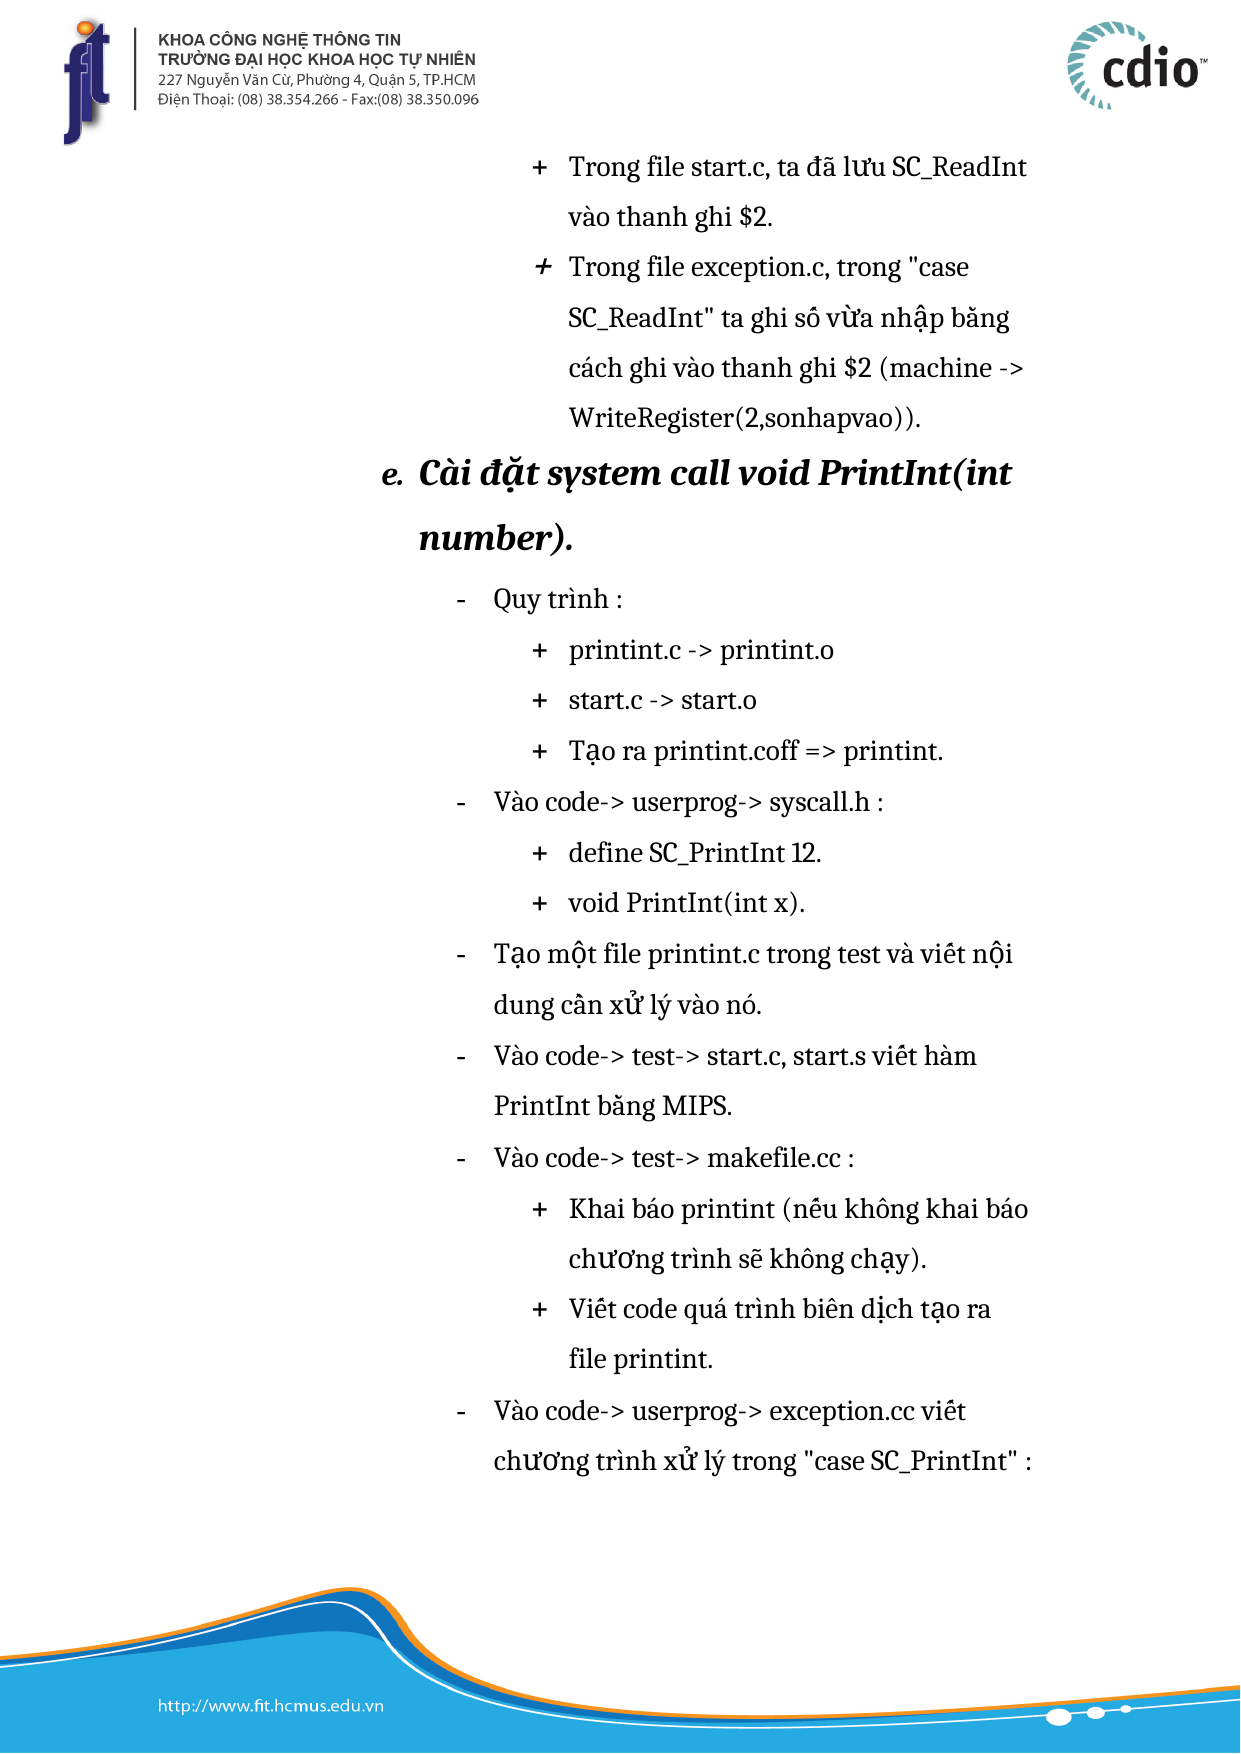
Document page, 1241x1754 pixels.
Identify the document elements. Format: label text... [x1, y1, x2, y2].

list Quy trình : [456, 581, 1034, 616]
list Cài đặt system call void PrintInt(int number). [381, 452, 1034, 560]
picture [0, 1584, 1241, 1753]
picture [40, 10, 1220, 169]
list Vào code-> test-> start.c, start.s viết hàm PrintInt bằng MIPS. [456, 1038, 1034, 1123]
list Vào code-> test-> makefile.cc : [456, 1140, 1034, 1174]
list Khai báo printint (nếu không khai báo chương trình sẽ không chạy). [531, 1192, 1034, 1276]
list Vào code-> userprog-> exception.cc viết chương trình xử lý trong "case SC_PrintInt" : [456, 1393, 1034, 1478]
list Vào code-> userprog-> syscall.h : [456, 784, 1034, 819]
list start.c -> start.o [531, 683, 1034, 717]
list define SC_PrintInt 12. [531, 836, 1034, 869]
list Trong file exception.c, trong "case SC_ReadInt" ta ghi số vừa nhập bằng cách ghi vào thanh ghi $2 (machine -> WriteRegister(2,sonhapvao)). [531, 251, 1034, 435]
list printint.c -> printint.o [531, 633, 1034, 667]
list void PrintInt(int x). [531, 886, 1034, 920]
list Trong file start.c, ta đã lưu SC_ReadInt vào thanh ghi $2. [531, 150, 1034, 234]
list Viết code quá trình biên dịch tạo ra file printint. [531, 1292, 1034, 1376]
list Tạo một file printint.c trong test và viết nội dung cần xử lý vào nó. [456, 937, 1034, 1021]
list Tạo ra printint.coff => printint. [531, 734, 1034, 767]
